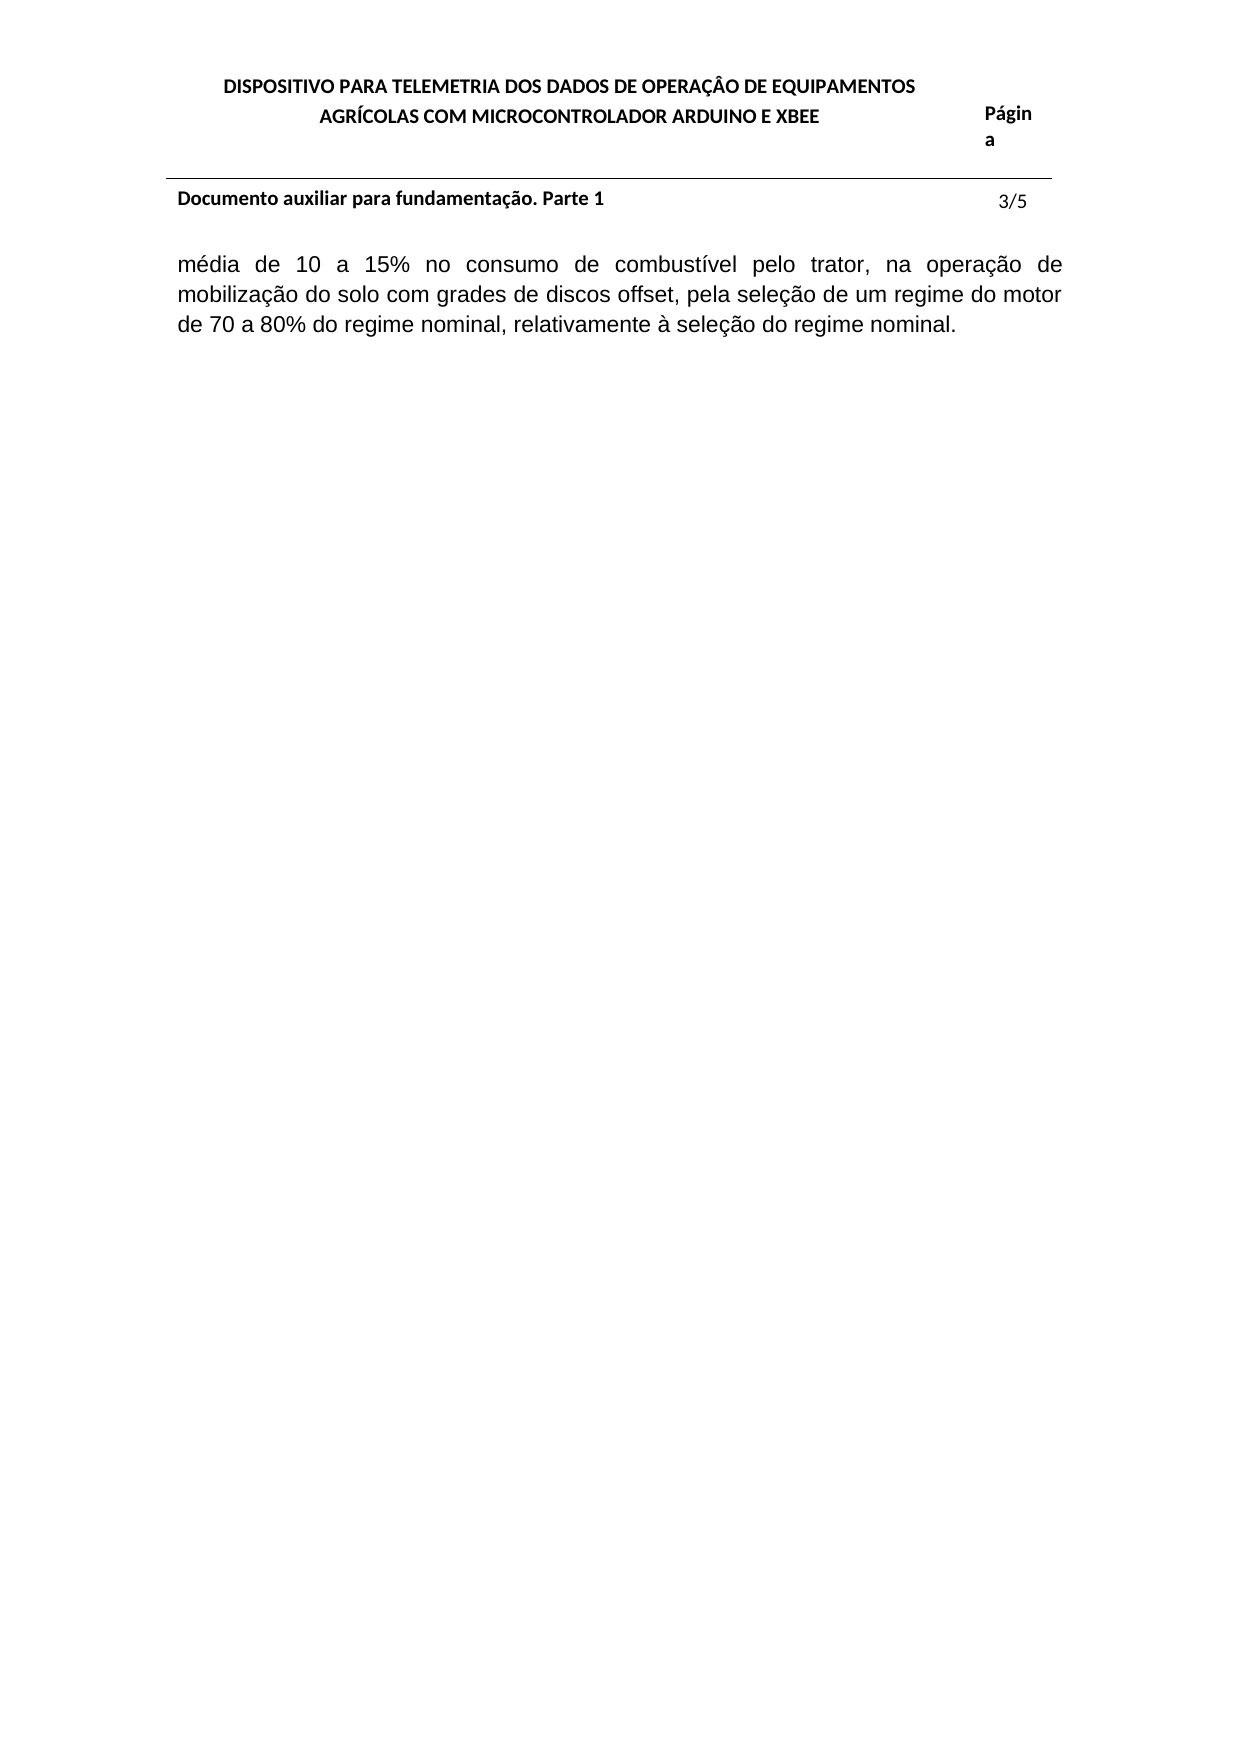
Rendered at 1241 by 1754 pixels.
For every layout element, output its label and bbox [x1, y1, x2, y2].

text [177, 251, 1063, 338]
